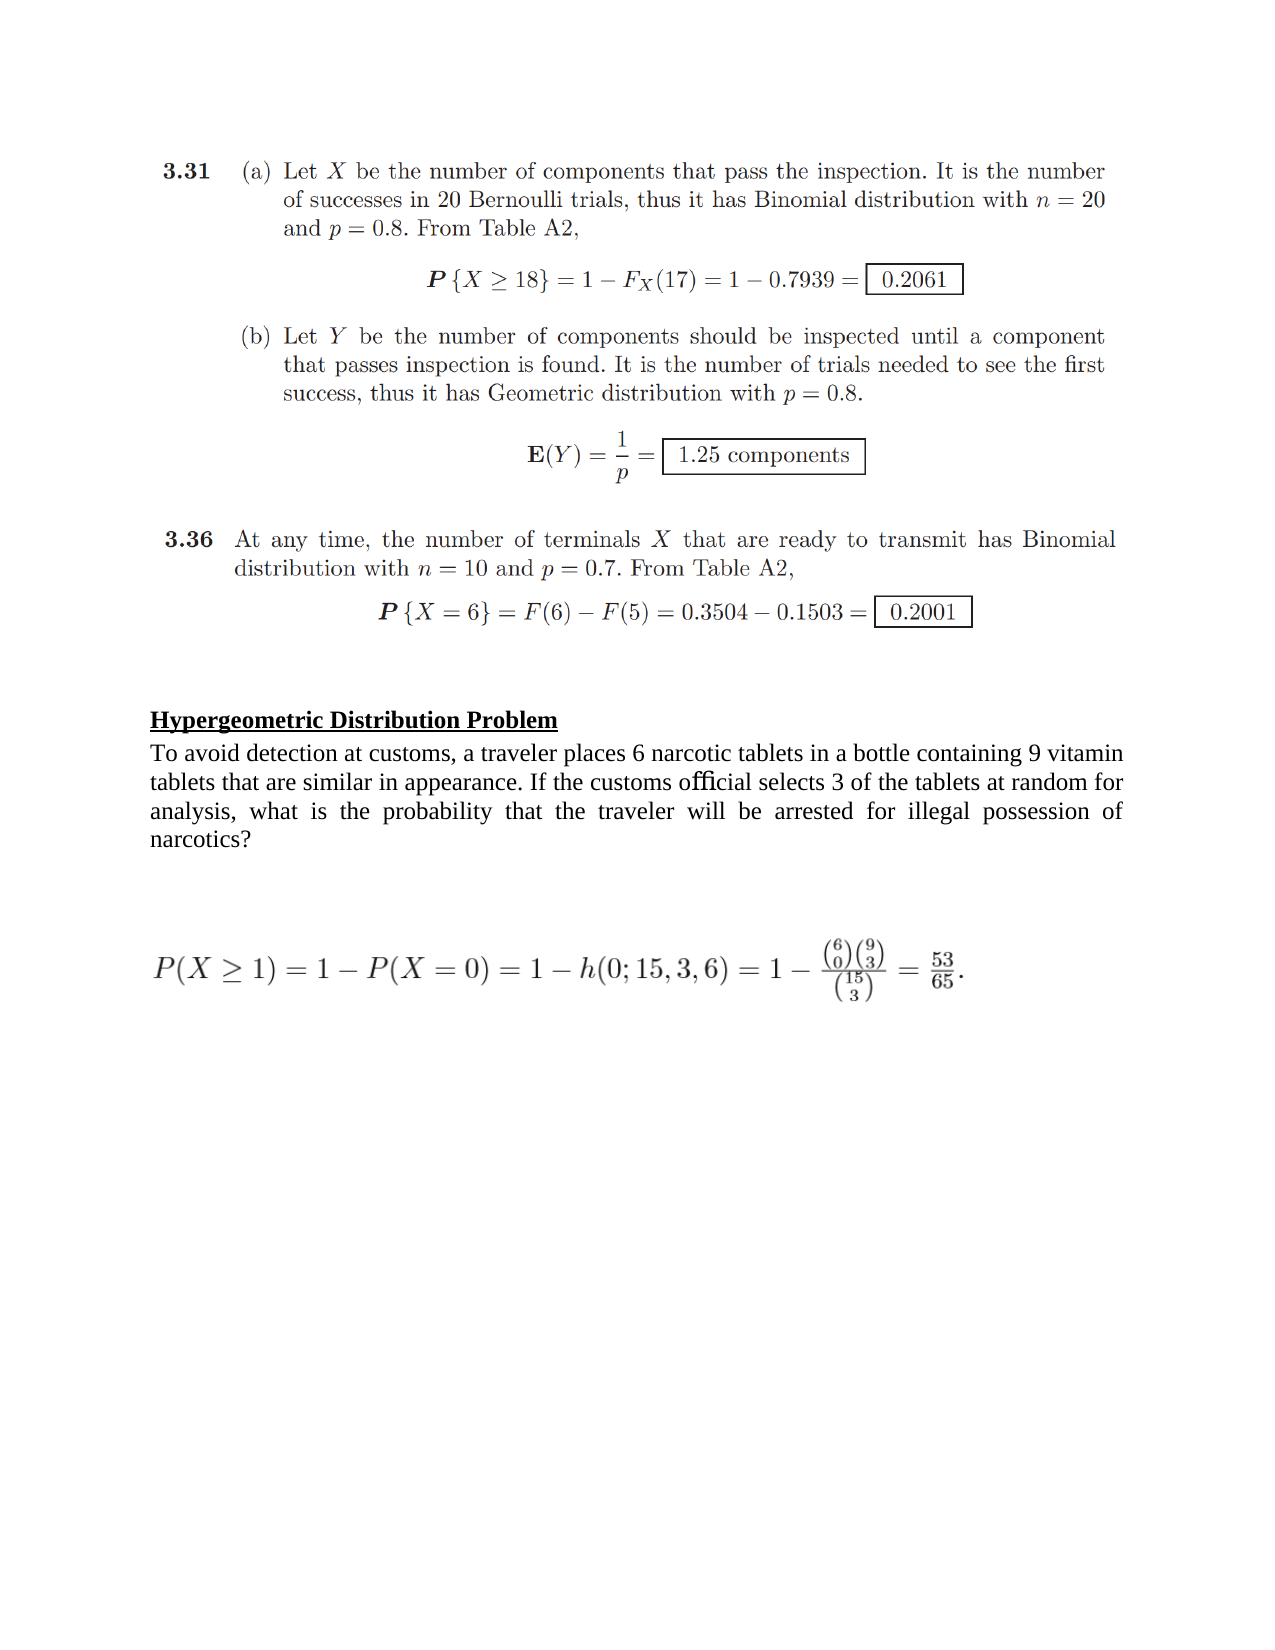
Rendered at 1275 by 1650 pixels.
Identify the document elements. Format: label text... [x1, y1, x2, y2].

picture [150, 150, 1125, 492]
text Hypergeometric Distribution Problem [150, 705, 1125, 734]
picture [150, 923, 1011, 1022]
picture [150, 516, 1125, 648]
text To avoid detection at customs, a traveler places 6 narcotic tablets in a bottle containing 9 vitamin tablets that are similar in appearance. If the customs oﬃcial selects 3 of the tablets at random for analysis, what is the probability that the traveler will be arrested for illegal possession of narcotics? [150, 738, 1125, 853]
